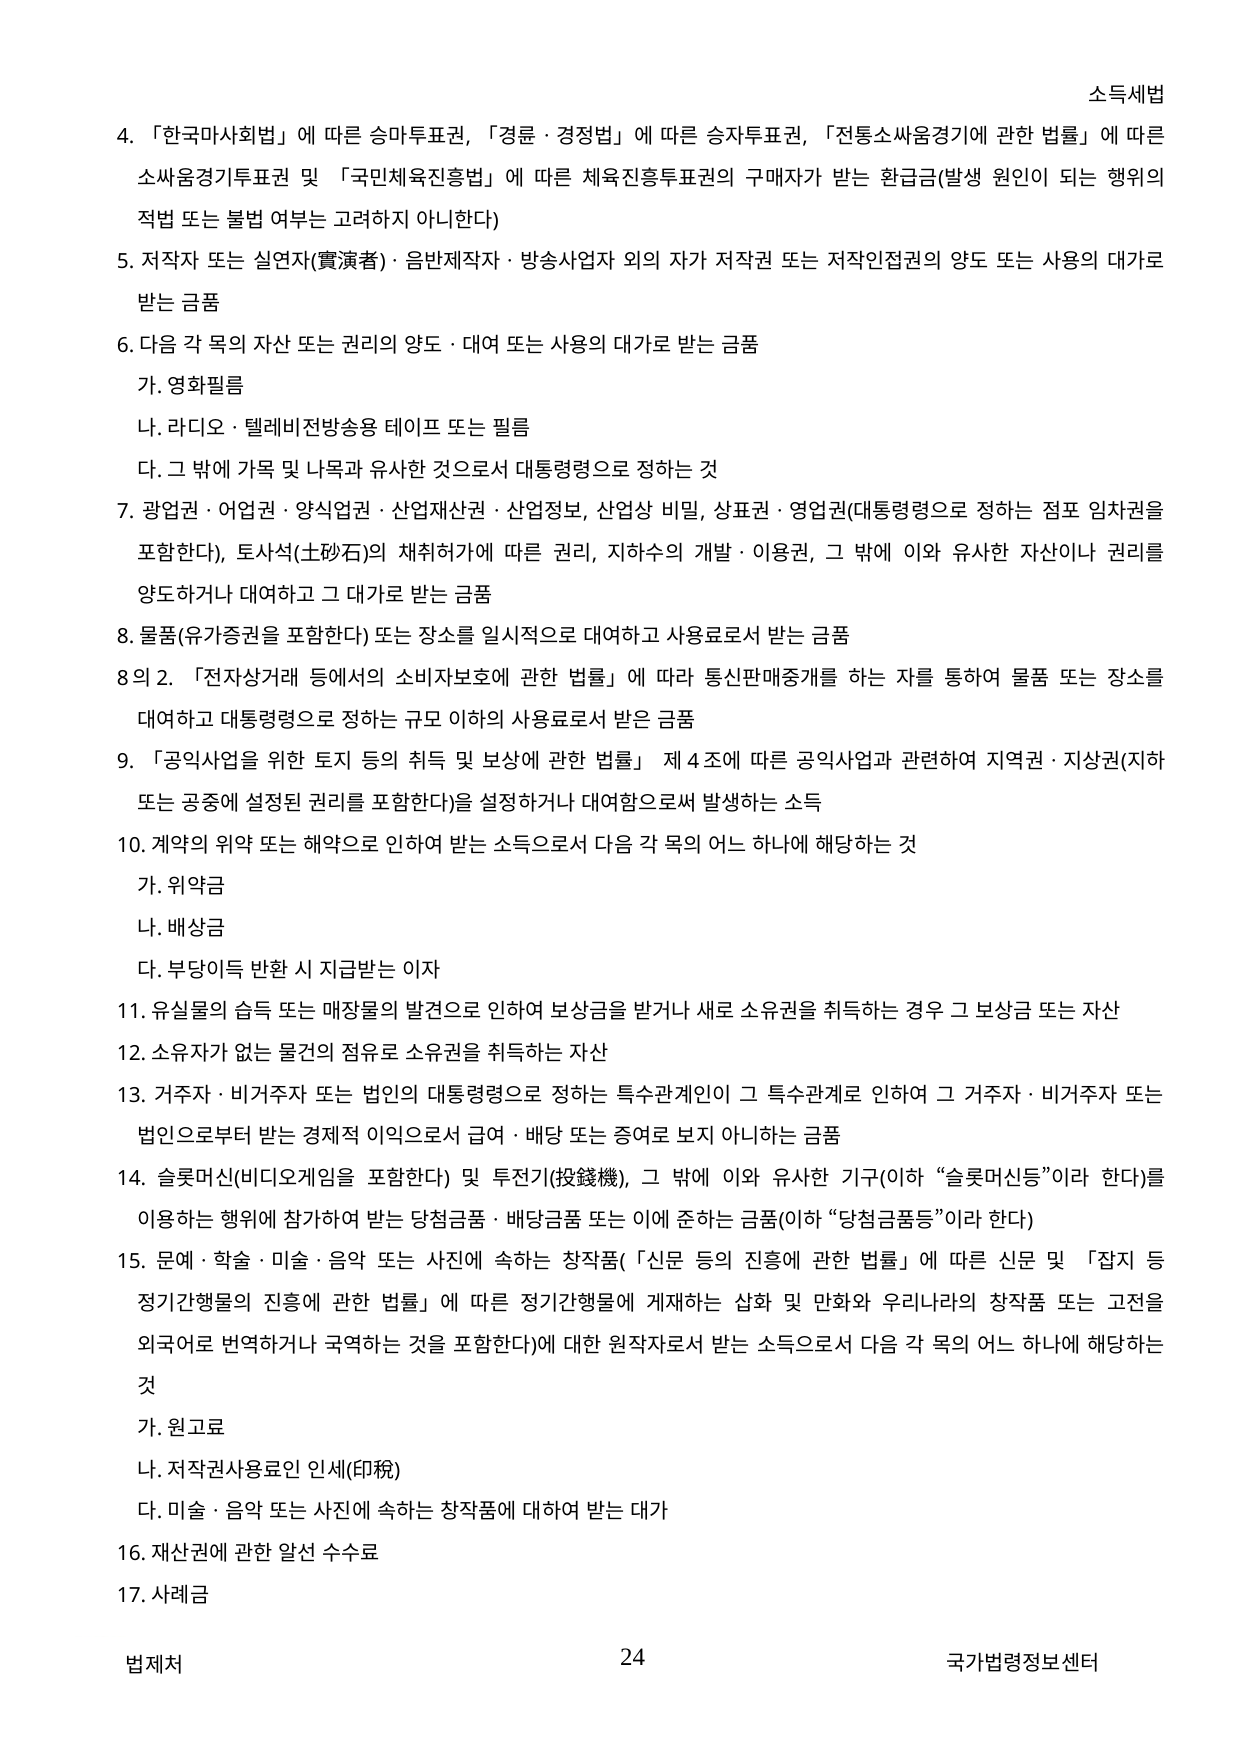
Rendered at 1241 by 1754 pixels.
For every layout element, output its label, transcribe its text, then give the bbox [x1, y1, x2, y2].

text 16. 재산권에 관한 알선 수수료 [117, 1525, 1165, 1567]
text 5. 저작자 또는 실연자(實演者)ㆍ음반제작자ㆍ방송사업자 외의 자가 저작권 또는 저작인접권의 양도 또는 사용의 대가로 받는 금품 [117, 233, 1165, 317]
text 가. 원고료 [137, 1400, 1165, 1442]
text 6. 다음 각 목의 자산 또는 권리의 양도ㆍ대여 또는 사용의 대가로 받는 금품 [117, 317, 1165, 358]
text 가. 위약금 [137, 858, 1165, 900]
text 7. 광업권ㆍ어업권ㆍ양식업권ㆍ산업재산권ㆍ산업정보, 산업상 비밀, 상표권ㆍ영업권(대통령령으로 정하는 점포 임차권을 포함한다), 토사석(土砂石)의 채취허가에 따른 권리, 지하수의 개발ㆍ이용권, 그 밖에 이와 유사한 자산이나 권리를 양도하거나 대여하고 그 대가로 받는 금품 [117, 483, 1165, 608]
text 나. 저작권사용료인 인세(印稅) [137, 1442, 1165, 1483]
text 4. 「한국마사회법」에 따른 승마투표권, 「경륜ㆍ경정법」에 따른 승자투표권, 「전통소싸움경기에 관한 법률」에 따른 소싸움경기투표권 및 「국민체육진흥법」에 따른 체육진흥투표권의 구매자가 받는 환급금(발생 원인이 되는 행위의 적법 또는 불법 여부는 고려하지 아니한다) [117, 108, 1165, 233]
text 15. 문예ㆍ학술ㆍ미술ㆍ음악 또는 사진에 속하는 창작품(「신문 등의 진흥에 관한 법률」에 따른 신문 및 「잡지 등 정기간행물의 진흥에 관한 법률」에 따른 정기간행물에 게재하는 삽화 및 만화와 우리나라의 창작품 또는 고전을 외국어로 번역하거나 국역하는 것을 포함한다)에 대한 원작자로서 받는 소득으로서 다음 각 목의 어느 하나에 해당하는 것 [117, 1233, 1165, 1400]
text 12. 소유자가 없는 물건의 점유로 소유권을 취득하는 자산 [117, 1025, 1165, 1067]
text 17. 사례금 [117, 1567, 1165, 1608]
text 8의2. 「전자상거래 등에서의 소비자보호에 관한 법률」에 따라 통신판매중개를 하는 자를 통하여 물품 또는 장소를 대여하고 대통령령으로 정하는 규모 이하의 사용료로서 받은 금품 [117, 650, 1165, 733]
text 8. 물품(유가증권을 포함한다) 또는 장소를 일시적으로 대여하고 사용료로서 받는 금품 [117, 608, 1165, 650]
text 13. 거주자ㆍ비거주자 또는 법인의 대통령령으로 정하는 특수관계인이 그 특수관계로 인하여 그 거주자ㆍ비거주자 또는 법인으로부터 받는 경제적 이익으로서 급여ㆍ배당 또는 증여로 보지 아니하는 금품 [117, 1067, 1165, 1150]
text 다. 그 밖에 가목 및 나목과 유사한 것으로서 대통령령으로 정하는 것 [137, 442, 1165, 483]
text 다. 부당이득 반환 시 지급받는 이자 [137, 942, 1165, 983]
text 9. 「공익사업을 위한 토지 등의 취득 및 보상에 관한 법률」 제4조에 따른 공익사업과 관련하여 지역권ㆍ지상권(지하 또는 공중에 설정된 권리를 포함한다)을 설정하거나 대여함으로써 발생하는 소득 [117, 733, 1165, 817]
text 11. 유실물의 습득 또는 매장물의 발견으로 인하여 보상금을 받거나 새로 소유권을 취득하는 경우 그 보상금 또는 자산 [117, 983, 1165, 1025]
text 14. 슬롯머신(비디오게임을 포함한다) 및 투전기(投錢機), 그 밖에 이와 유사한 기구(이하 “슬롯머신등”이라 한다)를 이용하는 행위에 참가하여 받는 당첨금품ㆍ배당금품 또는 이에 준하는 금품(이하 “당첨금품등”이라 한다) [117, 1150, 1165, 1233]
text 나. 배상금 [137, 900, 1165, 942]
text 나. 라디오ㆍ텔레비전방송용 테이프 또는 필름 [137, 400, 1165, 442]
text 10. 계약의 위약 또는 해약으로 인하여 받는 소득으로서 다음 각 목의 어느 하나에 해당하는 것 [117, 817, 1165, 858]
text 다. 미술ㆍ음악 또는 사진에 속하는 창작품에 대하여 받는 대가 [137, 1483, 1165, 1525]
text 가. 영화필름 [137, 358, 1165, 400]
